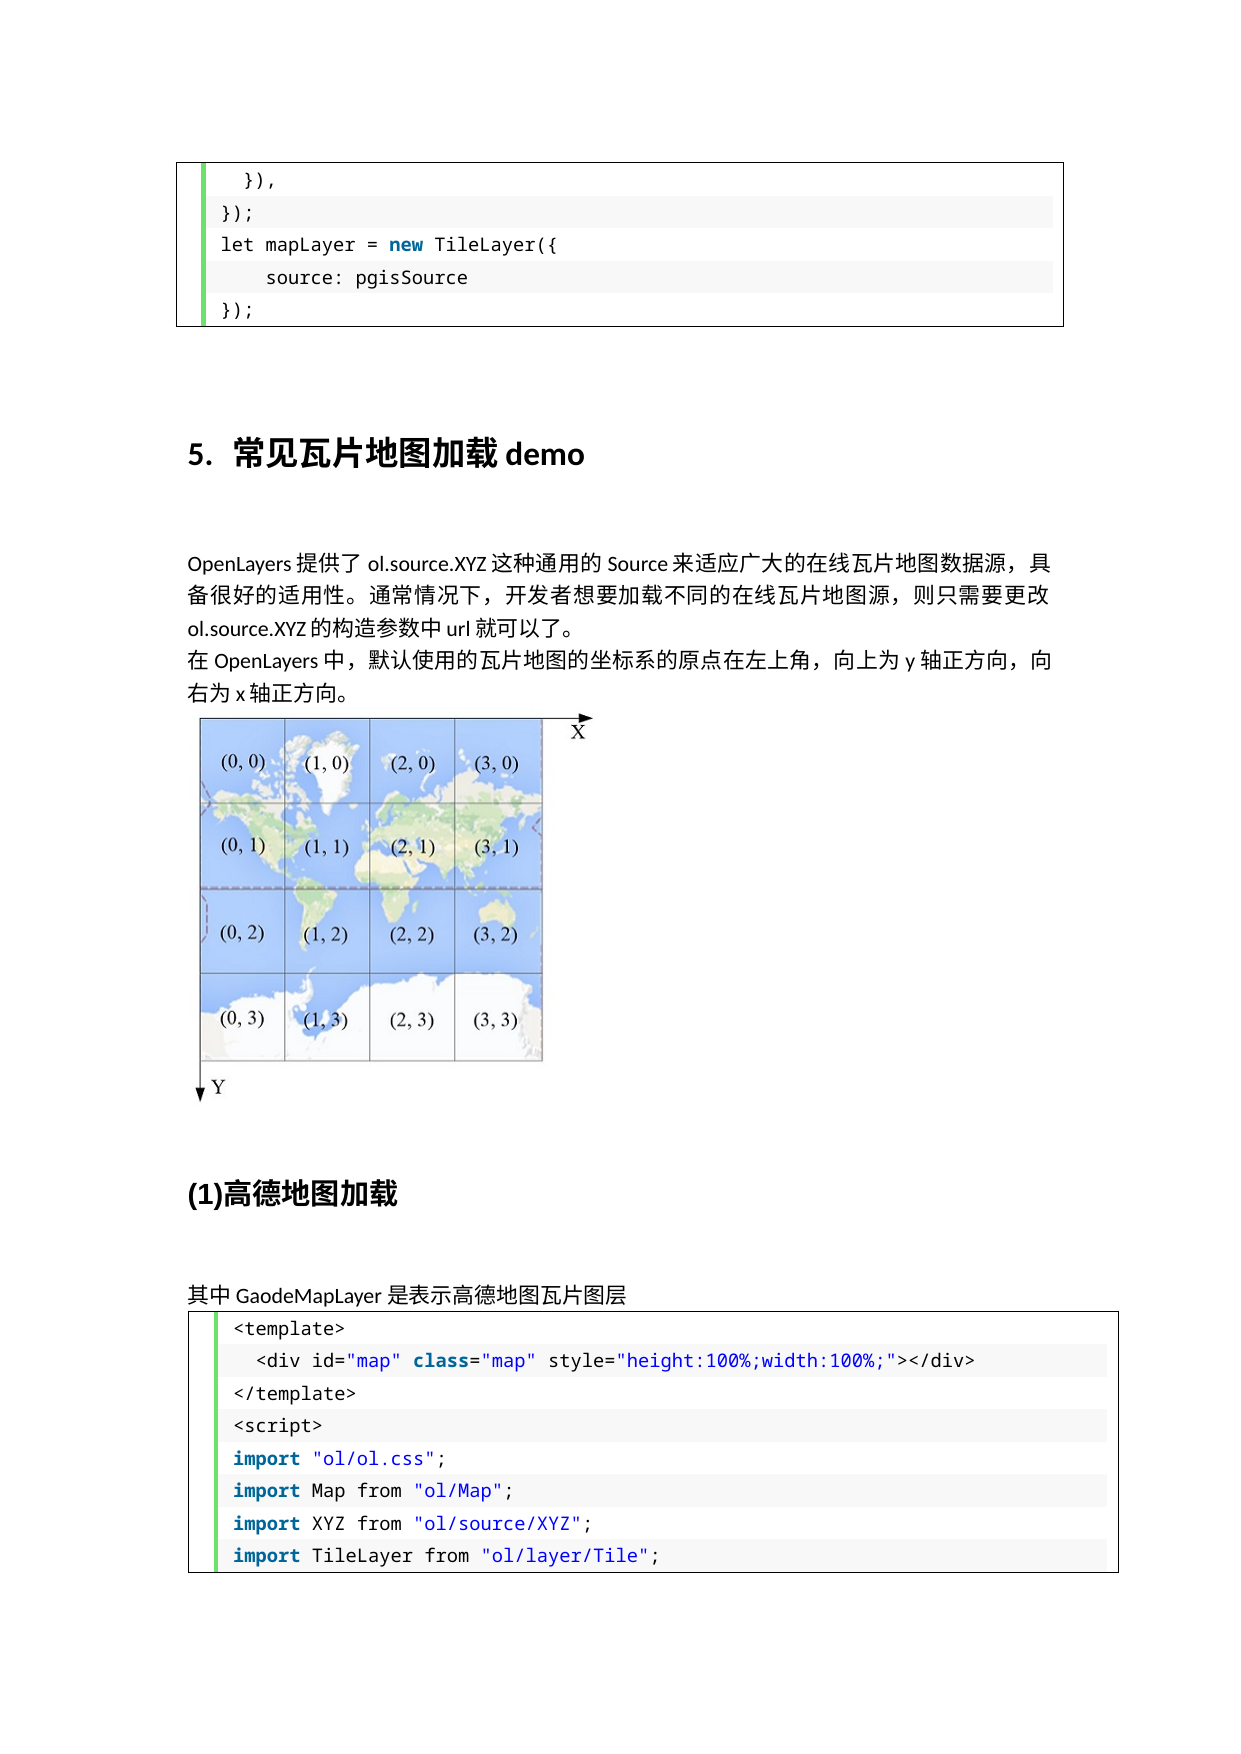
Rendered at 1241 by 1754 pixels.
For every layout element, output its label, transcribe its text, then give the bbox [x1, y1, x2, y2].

text 其中GaodeMapLayer 是表示高德地图瓦片图层 [187, 1278, 1053, 1311]
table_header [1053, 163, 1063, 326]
picture [187, 707, 600, 1111]
text 在OpenLayers 中，默认使用的瓦片地图的坐标系的原点在左上角，向上为y轴正方向，向右为x轴正方向。 [187, 643, 1053, 708]
subtitle 常见瓦片地图加载demo [187, 419, 1053, 484]
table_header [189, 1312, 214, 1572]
subtitle (1)高德地图加载 [187, 1159, 1053, 1224]
text OpenLayers提供了ol.source.XYZ这种通用的Source来适应广大的在线瓦片地图数据源，具备很好的适用性。通常情况下，开发者想要加载不同的在线瓦片地图源，则只需要更改ol.source.XYZ的构造参数中url就可以了。 [187, 545, 1053, 643]
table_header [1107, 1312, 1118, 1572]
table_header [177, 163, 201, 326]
